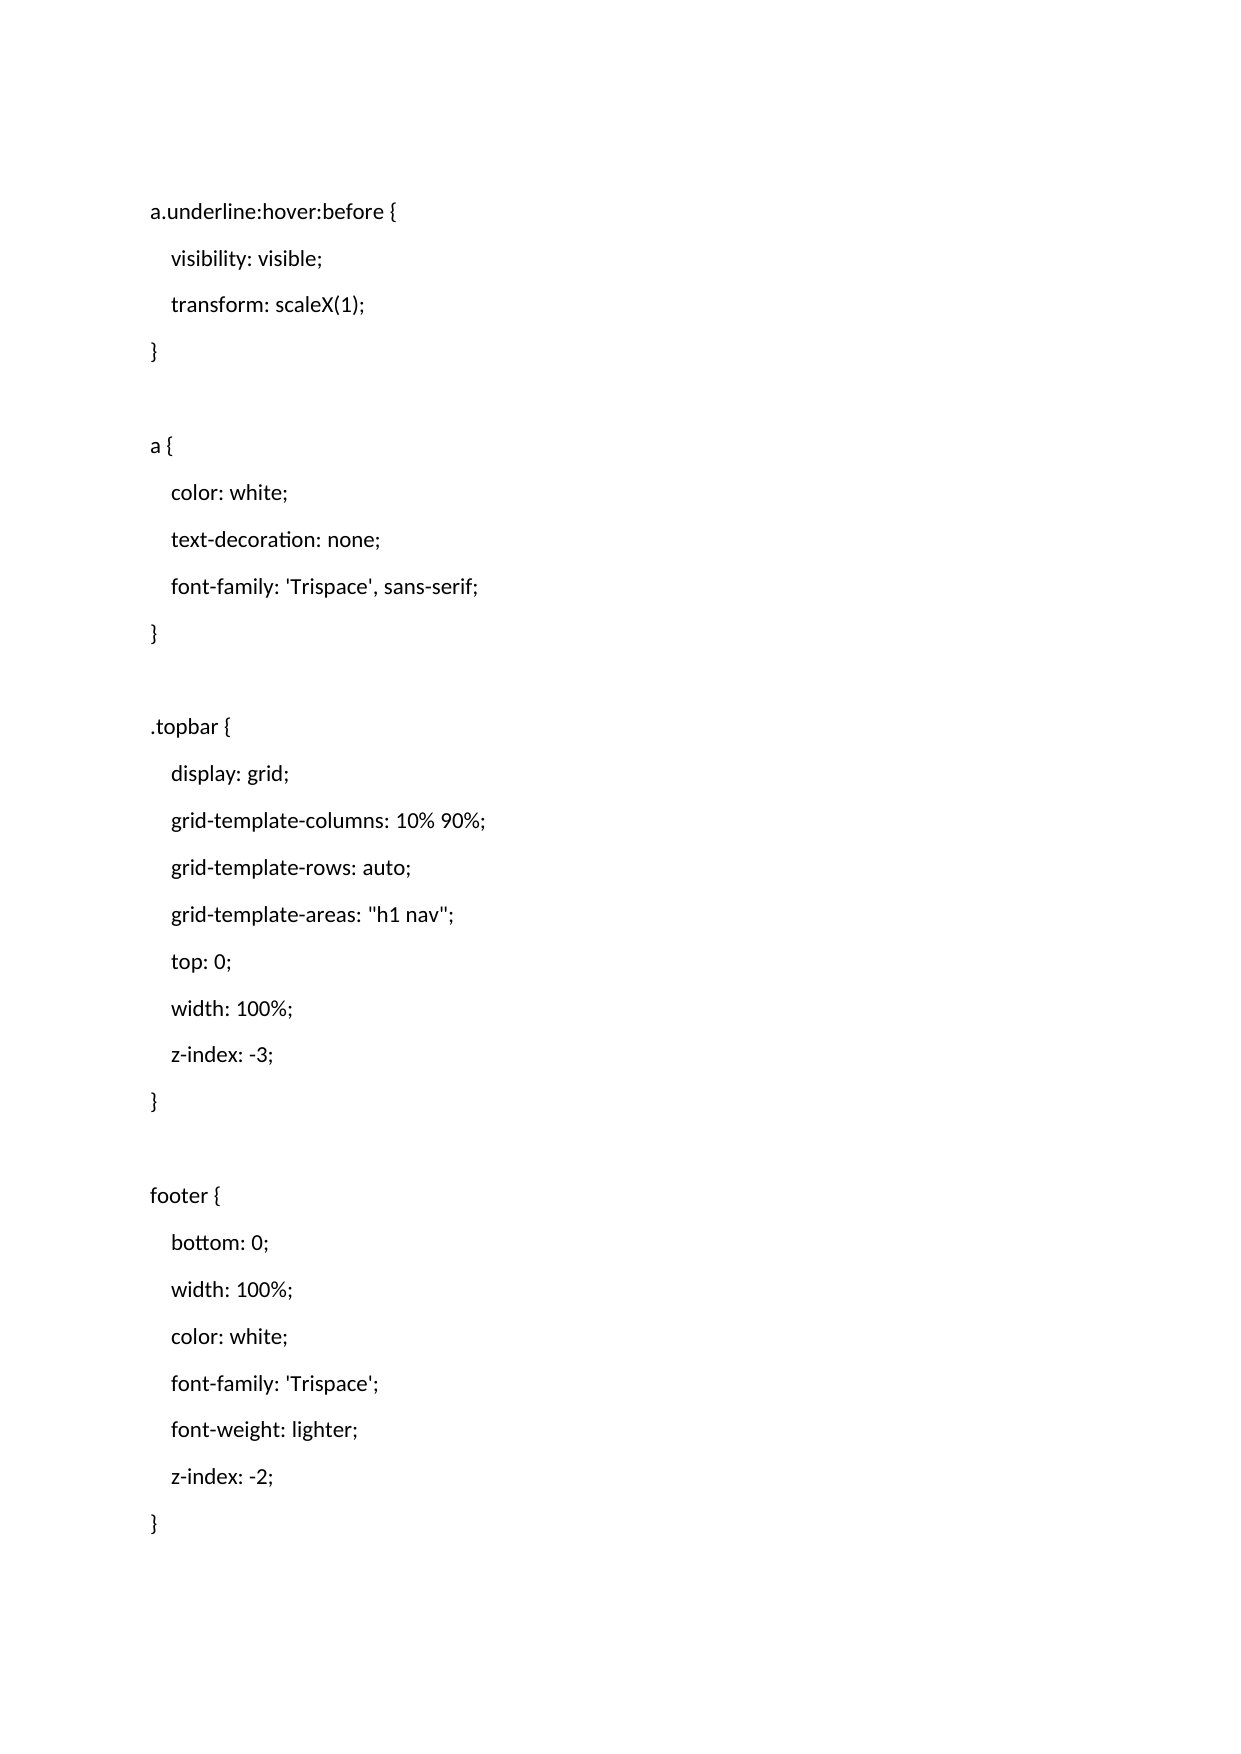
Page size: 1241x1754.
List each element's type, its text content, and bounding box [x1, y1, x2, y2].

text } [150, 1509, 1090, 1537]
text } [150, 619, 1090, 647]
text } [150, 1087, 1090, 1116]
text width: 100%; [150, 1275, 1090, 1303]
text } [150, 337, 1090, 366]
text z-index: -2; [150, 1462, 1090, 1491]
text grid-template-areas: "h1 nav"; [150, 900, 1090, 928]
text footer { [150, 1181, 1090, 1209]
text grid-template-columns: 10% 90%; [150, 806, 1090, 834]
text top: 0; [150, 947, 1090, 975]
text z-index: -3; [150, 1041, 1090, 1069]
text font-family: 'Trispace'; [150, 1369, 1090, 1397]
text font-weight: lighter; [150, 1416, 1090, 1444]
text visibility: visible; [150, 244, 1090, 272]
text a.underline:hover:before { [150, 197, 1090, 225]
text width: 100%; [150, 994, 1090, 1022]
text a { [150, 431, 1090, 459]
text bottom: 0; [150, 1228, 1090, 1256]
text display: grid; [150, 759, 1090, 787]
text color: white; [150, 1322, 1090, 1350]
text font-family: 'Trispace', sans-serif; [150, 572, 1090, 600]
text color: white; [150, 478, 1090, 506]
text grid-template-rows: auto; [150, 853, 1090, 881]
text .topbar { [150, 712, 1090, 741]
text text-decoration: none; [150, 525, 1090, 553]
text transform: scaleX(1); [150, 291, 1090, 319]
